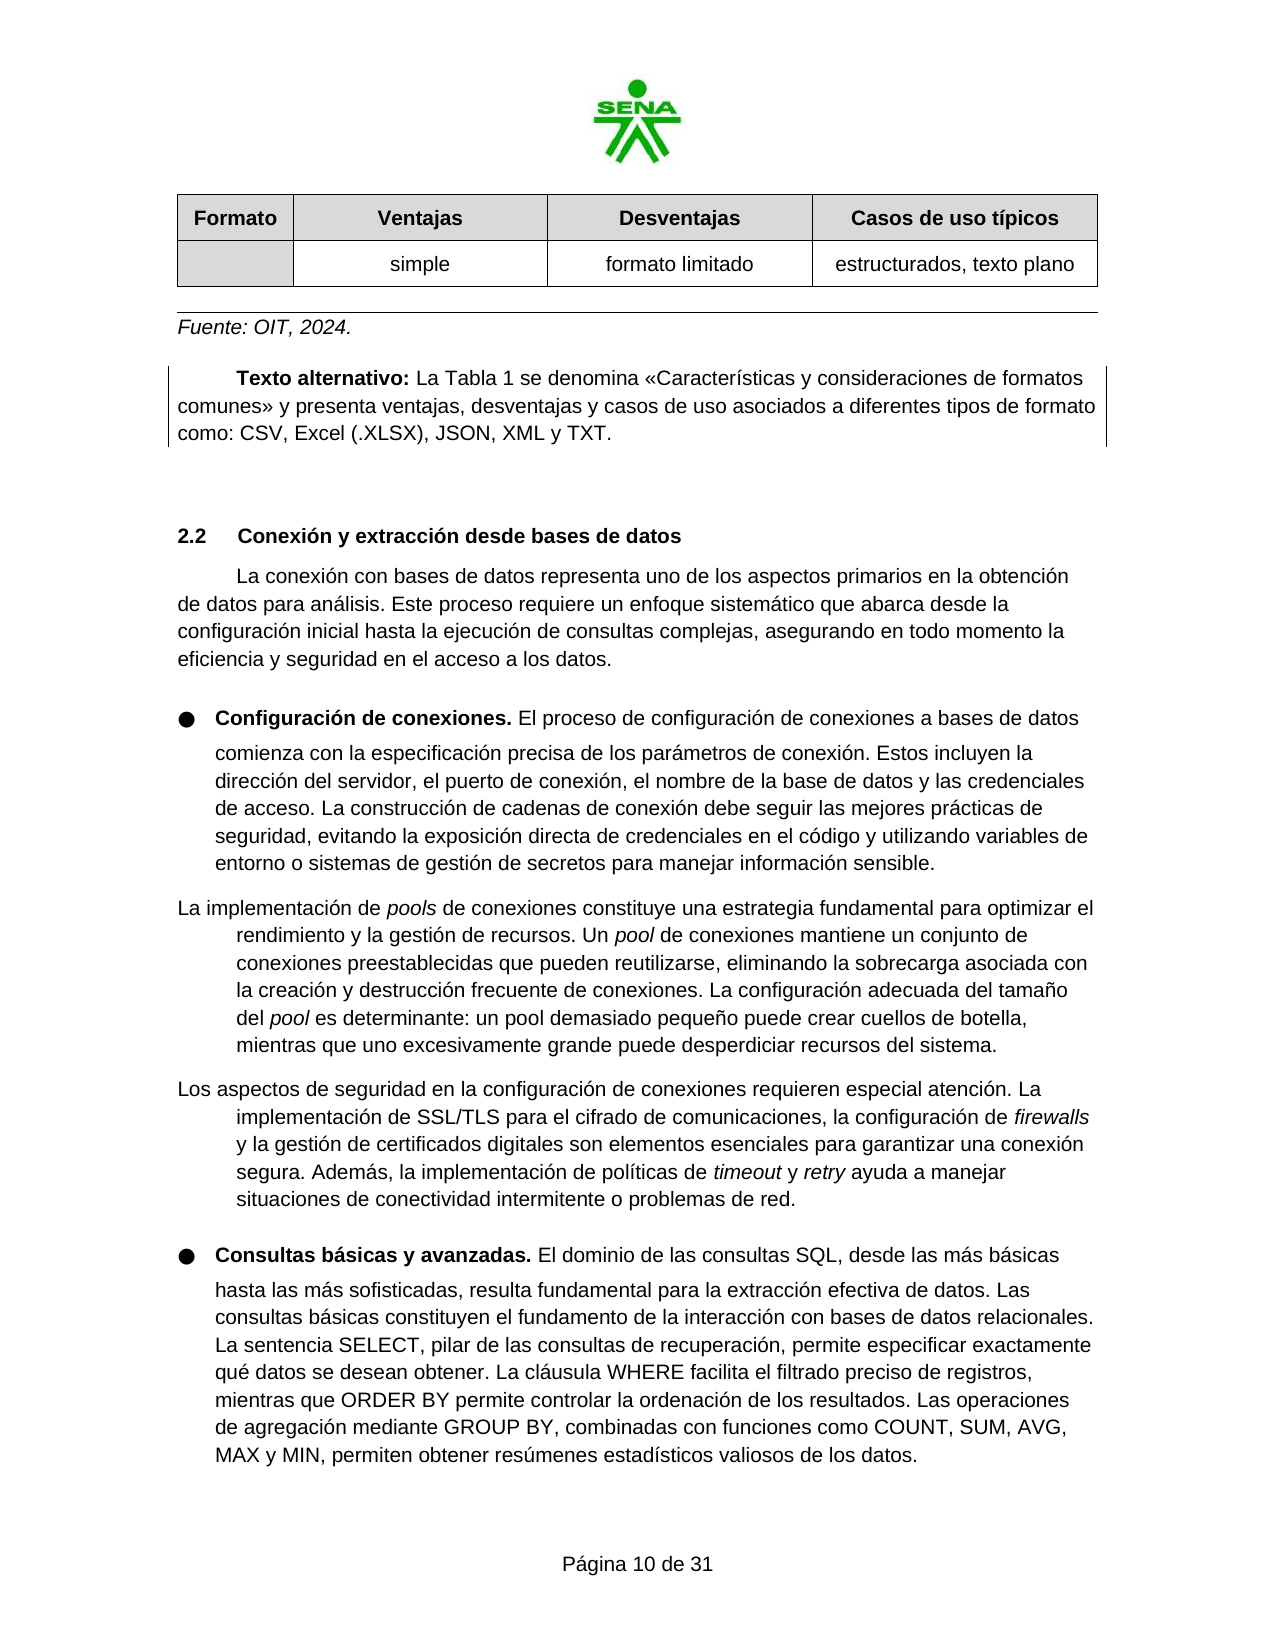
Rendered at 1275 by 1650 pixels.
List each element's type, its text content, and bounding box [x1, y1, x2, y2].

table_header Desventajas [548, 195, 812, 240]
list Consultas básicas y avanzadas. El dominio de las consultas SQL, desde las más básicas hasta las más sofisticadas, resulta fundamental para la extracción efectiva de datos. Las consultas básicas constituyen el fundamento de la interacción con bases de datos relacionales. La sentencia SELECT, pilar de las consultas de recuperación, permite especificar exactamente qué datos se desean obtener. La cláusula WHERE facilita el filtrado preciso de registros, mientras que ORDER BY permite controlar la ordenación de los resultados. Las operaciones de agregación mediante GROUP BY, combinadas con funciones como COUNT, SUM, AVG, MAX y MIN, permiten obtener resúmenes estadísticos valiosos de los datos. [177, 1231, 1098, 1466]
text Texto alternativo: La Tabla 1 se denomina «Características y consideraciones de formatos comunes» y presenta ventajas, desventajas y casos de uso asociados a diferentes tipos de formato como: CSV, Excel (.XLSX), JSON, XML y TXT. [169, 366, 1106, 447]
table_cell Logs, datos no estructurados, texto plano [813, 241, 1097, 286]
picture [588, 73, 687, 171]
list Configuración de conexiones. El proceso de configuración de conexiones a bases de datos comienza con la especificación precisa de los parámetros de conexión. Estos incluyen la dirección del servidor, el puerto de conexión, el nombre de la base de datos y las credenciales de acceso. La construcción de cadenas de conexión debe seguir las mejores prácticas de seguridad, evitando la exposición directa de credenciales en el código y utilizando variables de entorno o sistemas de gestión de secretos para manejar información sensible. [177, 695, 1098, 875]
table_header Formato [178, 195, 293, 240]
table_header Casos de uso típicos [813, 195, 1097, 240]
table_header Ventajas [294, 195, 547, 240]
text La implementación de pools de conexiones constituye una estrategia fundamental para optimizar el rendimiento y la gestión de recursos. Un pool de conexiones mantiene un conjunto de conexiones preestablecidas que pueden reutilizarse, eliminando la sobrecarga asociada con la creación y destrucción frecuente de conexiones. La configuración adecuada del tamaño del pool es determinante: un pool demasiado pequeño puede crear cuellos de botella, mientras que uno excesivamente grande puede desperdiciar recursos del sistema. [177, 895, 1098, 1057]
text Los aspectos de seguridad en la configuración de conexiones requieren especial atención. La implementación de SSL/TLS para el cifrado de comunicaciones, la configuración de firewalls y la gestión de certificados digitales son elementos esenciales para garantizar una conexión segura. Además, la implementación de políticas de timeout y retry ayuda a manejar situaciones de conectividad intermitente o problemas de red. [177, 1077, 1098, 1211]
table_cell Máxima compatibilidad, simple [294, 241, 547, 286]
table_cell Sin estructura inherente, formato limitado [548, 241, 812, 286]
table_cell TXT [178, 241, 293, 286]
text La conexión con bases de datos representa uno de los aspectos primarios en la obtención de datos para análisis. Este proceso requiere un enfoque sistemático que abarca desde la configuración inicial hasta la ejecución de consultas complejas, asegurando en todo momento la eficiencia y seguridad en el acceso a los datos. [177, 564, 1098, 671]
text Fuente: OIT, 2024. [177, 313, 1098, 341]
subtitle Conexión y extracción desde bases de datos [177, 524, 1098, 548]
